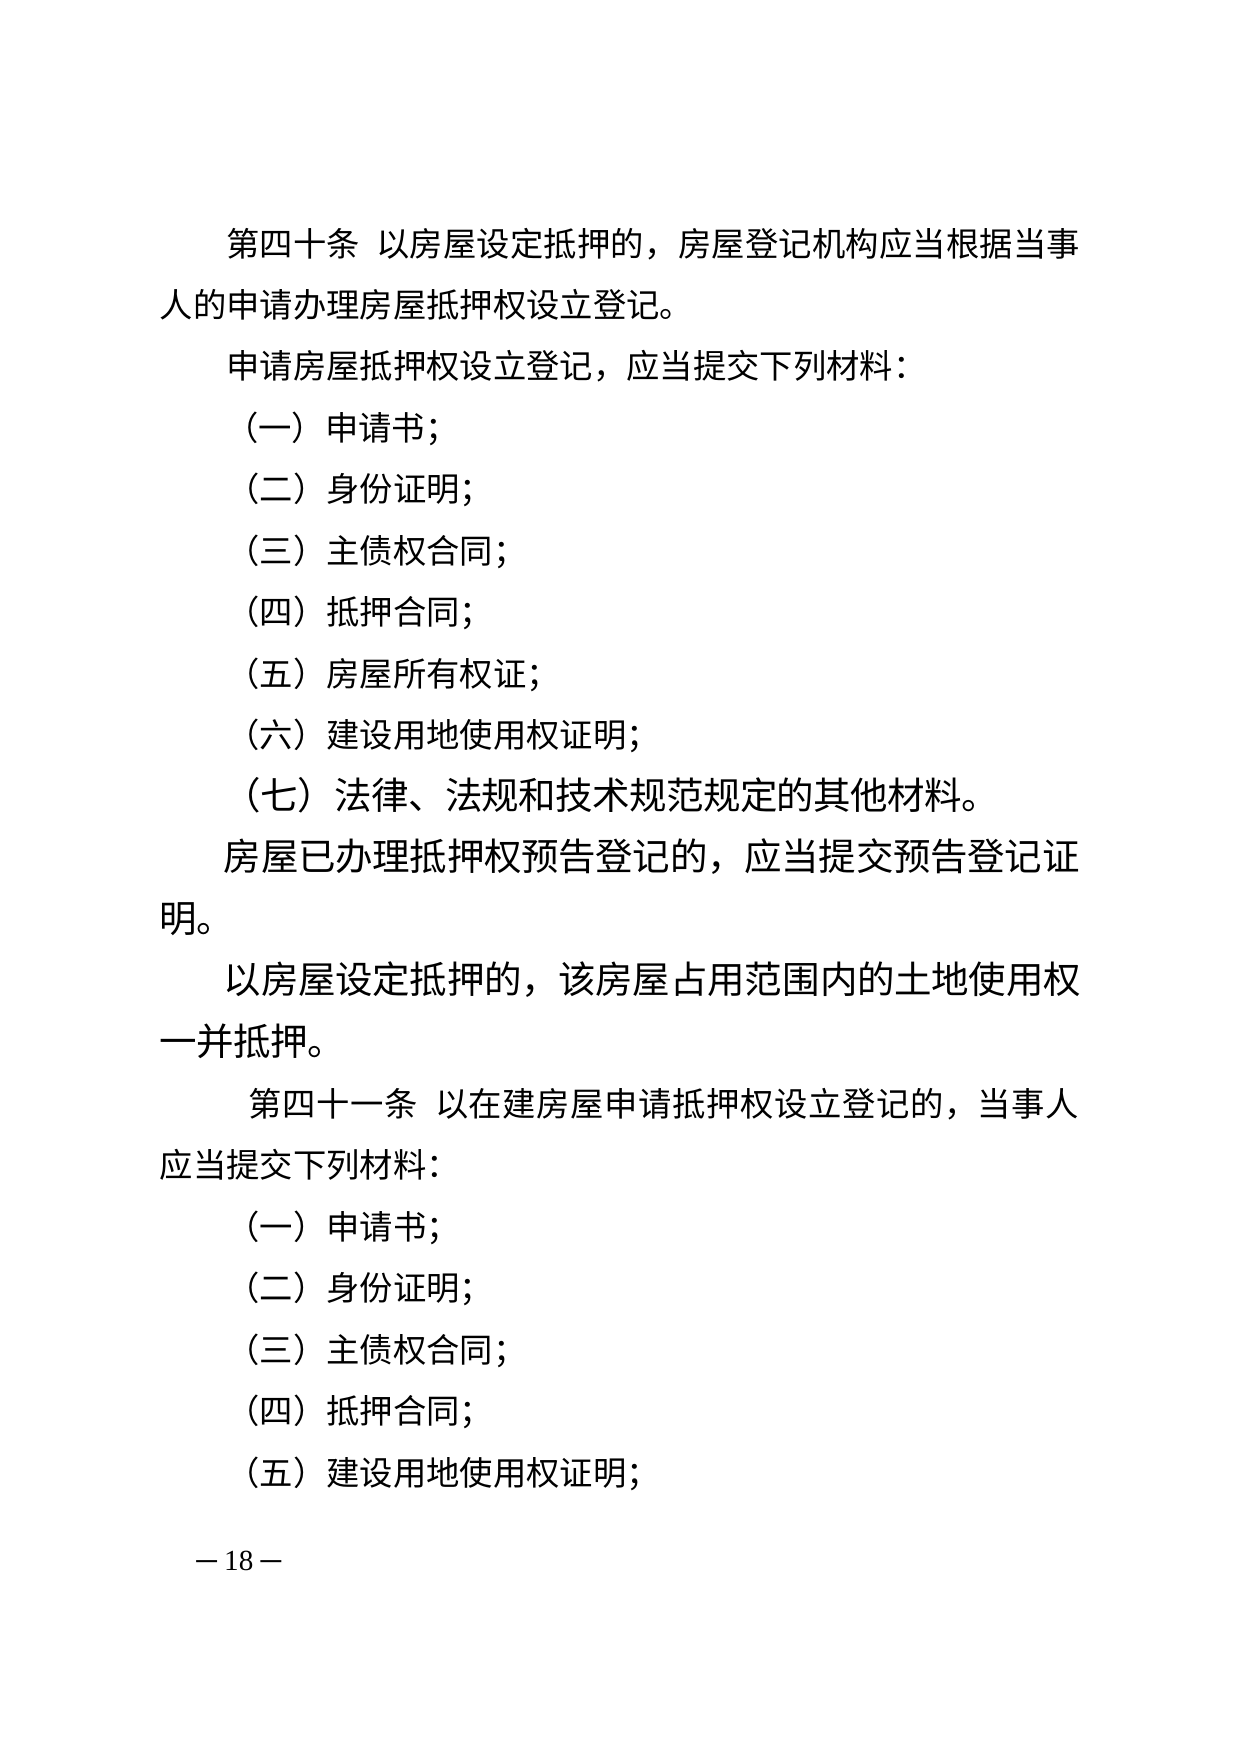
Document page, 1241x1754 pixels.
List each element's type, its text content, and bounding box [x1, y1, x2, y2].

text （二）身份证明； [159, 453, 1081, 514]
text （四）抵押合同； [226, 1374, 1081, 1436]
text （二）身份证明； [226, 1252, 1081, 1313]
text （一）申请书； [226, 1190, 1081, 1252]
text （三）主债权合同； [159, 514, 1081, 576]
text 申请房屋抵押权设立登记，应当提交下列材料： [159, 330, 1081, 391]
text （七）法律、法规和技术规范规定的其他材料。 [159, 760, 1081, 821]
text 以房屋设定抵押的，该房屋占用范围内的土地使用权一并抵押。 [159, 944, 1081, 1067]
text （五）房屋所有权证； [159, 637, 1081, 698]
text （四）抵押合同； [159, 576, 1081, 637]
text 第四十条 以房屋设定抵押的，房屋登记机构应当根据当事人的申请办理房屋抵押权设立登记。 [159, 207, 1081, 330]
text （一）申请书； [159, 391, 1081, 453]
text （三）主债权合同； [226, 1313, 1081, 1374]
text （五）建设用地使用权证明； [159, 1436, 1081, 1497]
text 第四十一条 以在建房屋申请抵押权设立登记的，当事人应当提交下列材料： [159, 1067, 1081, 1190]
text 房屋已办理抵押权预告登记的，应当提交预告登记证明。 [159, 821, 1081, 944]
text （六）建设用地使用权证明； [159, 698, 1081, 760]
